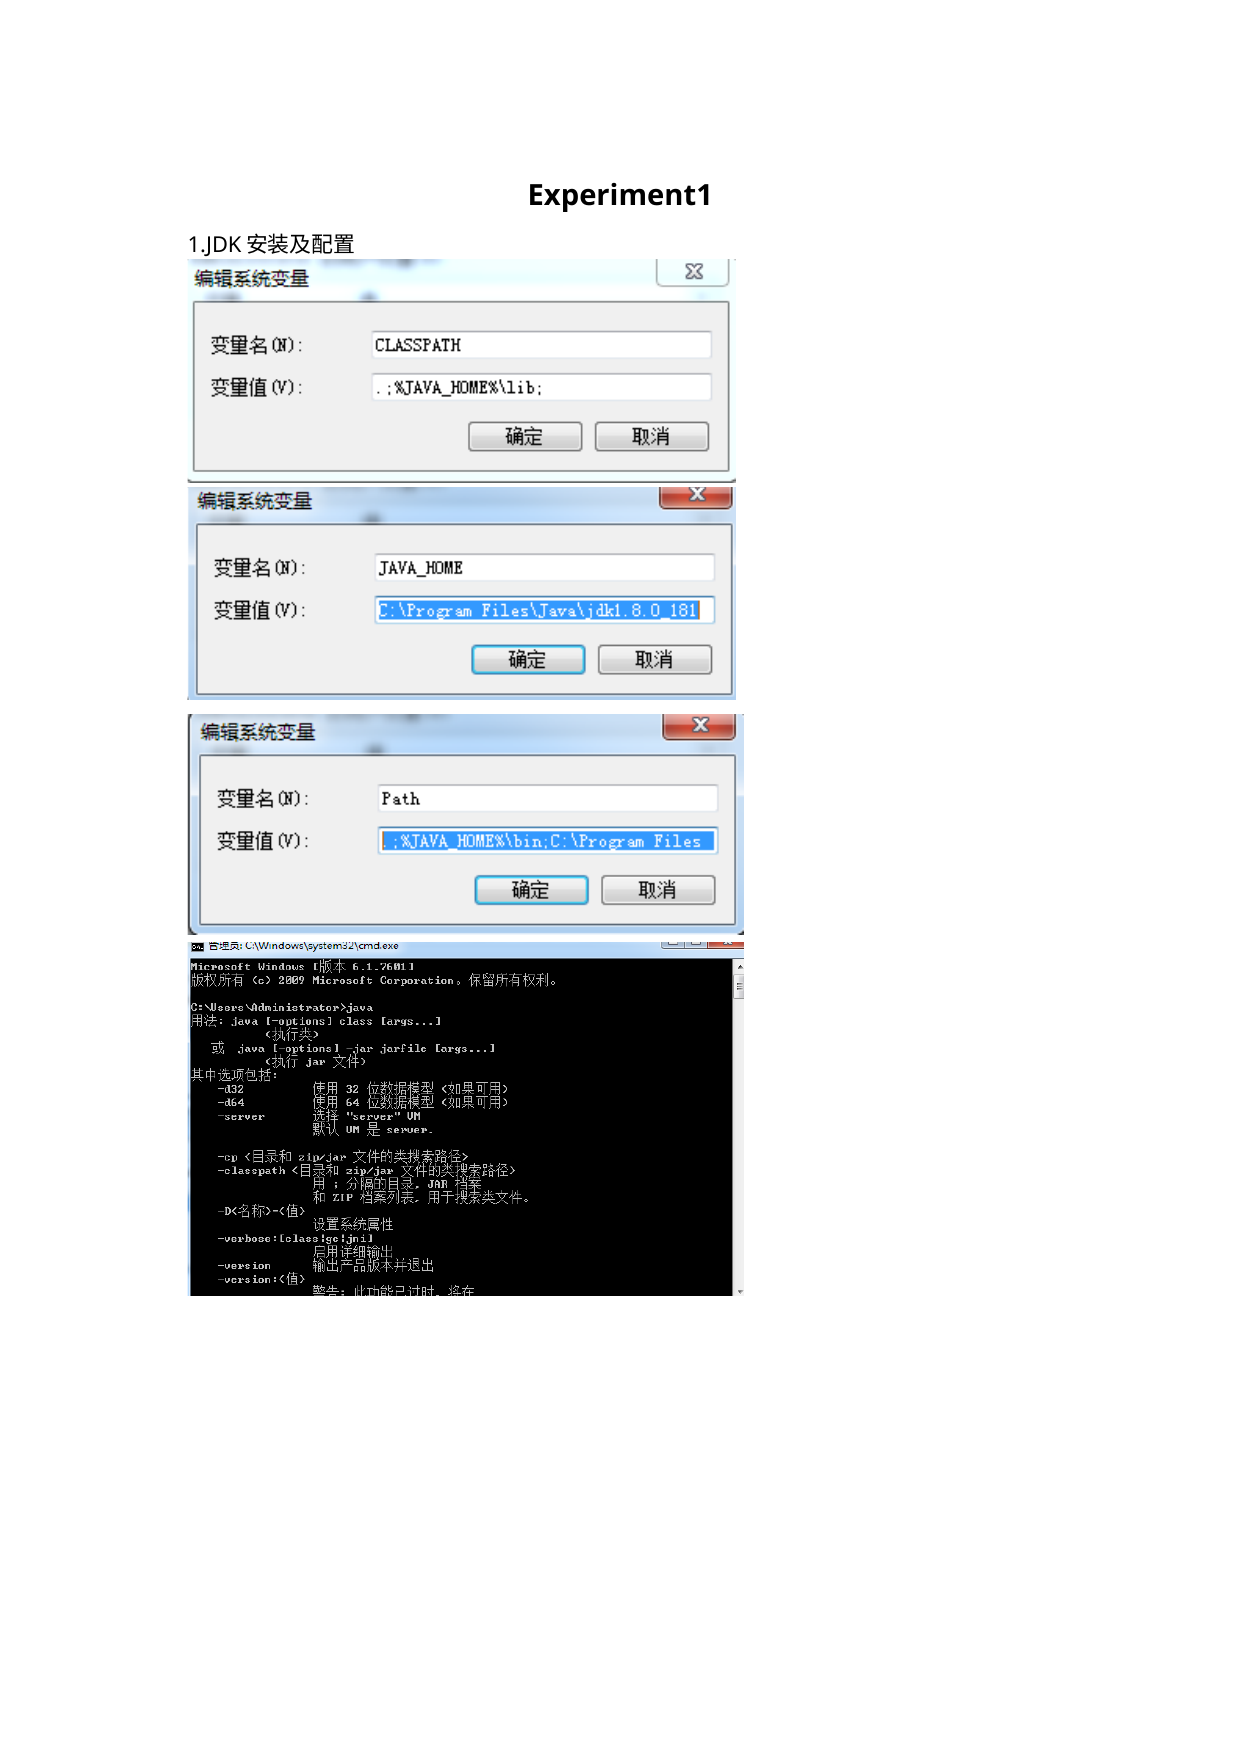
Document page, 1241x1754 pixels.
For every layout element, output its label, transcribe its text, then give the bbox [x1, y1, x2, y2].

text Experiment1 [187, 162, 1053, 227]
picture [187, 714, 744, 935]
picture [187, 487, 736, 700]
picture [187, 259, 736, 483]
picture [187, 942, 744, 1296]
text 1.JDK安装及配置 [187, 227, 1053, 259]
